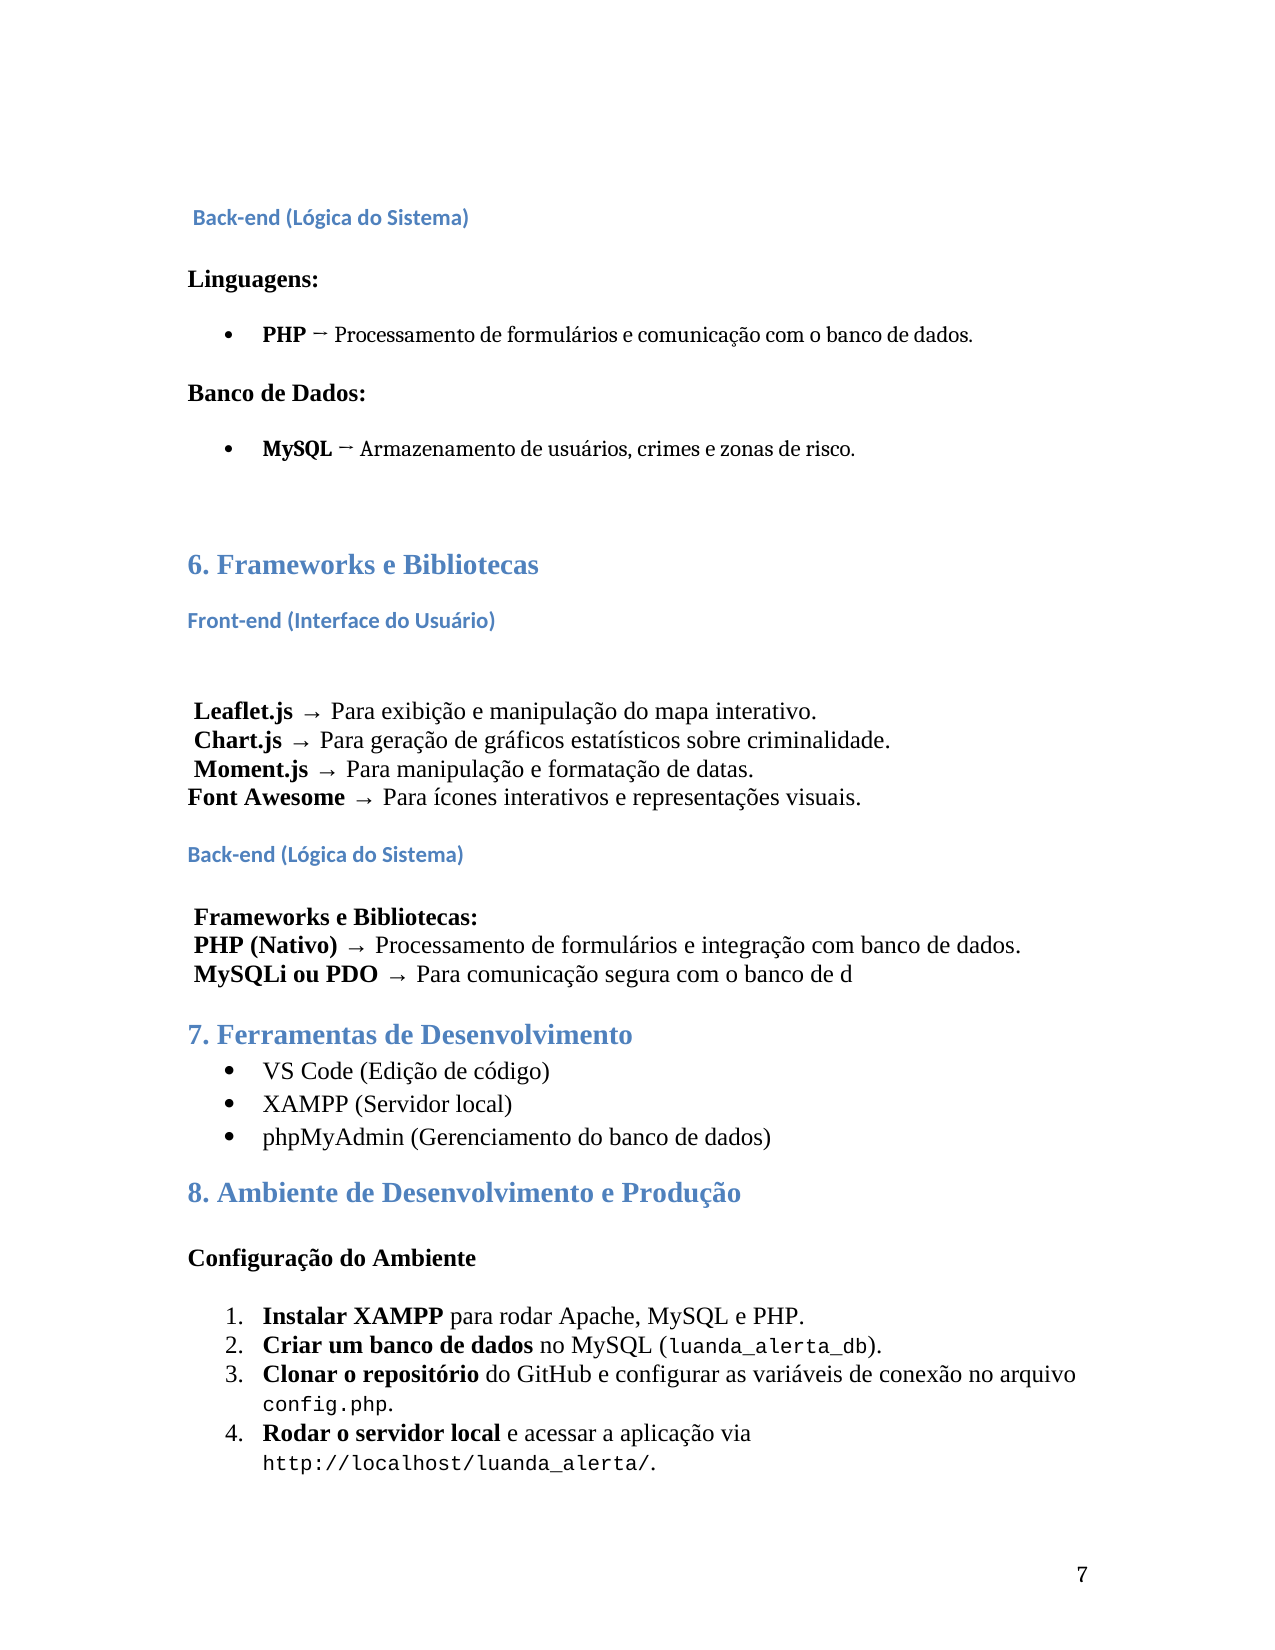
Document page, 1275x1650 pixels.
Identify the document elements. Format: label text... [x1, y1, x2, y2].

subtitle 6. Frameworks e Bibliotecas [187, 547, 1087, 580]
list Clonar o repositório do GitHub e configurar as variáveis de conexão no arquivo config.php. [225, 1359, 1087, 1418]
subtitle 7. Ferramentas de Desenvolvimento [187, 1017, 1087, 1051]
list VS Code (Edição de código) [225, 1056, 1087, 1084]
list MySQL → Armazenamento de usuários, crimes e zonas de risco. [225, 436, 1087, 462]
list Instalar XAMPP para rodar Apache, MySQL e PHP. [225, 1301, 1087, 1330]
subtitle Back-end (Lógica do Sistema) [187, 203, 1087, 231]
list XAMPP (Servidor local) [225, 1089, 1087, 1117]
subtitle Front-end (Interface do Usuário) [187, 606, 1087, 634]
subtitle Back-end (Lógica do Sistema) [187, 840, 1087, 868]
text Configuração do Ambiente [187, 1243, 1087, 1272]
list Rodar o servidor local e acessar a aplicação via http://localhost/luanda_alerta/. [225, 1418, 1087, 1476]
list PHP → Processamento de formulários e comunicação com o banco de dados. [225, 322, 1087, 349]
list Criar um banco de dados no MySQL (luanda_alerta_db). [225, 1330, 1087, 1359]
text Banco de Dados: [187, 378, 1087, 407]
text Leaflet.js → Para exibição e manipulação do mapa interativo. Chart.js → Para geração de gráficos estatísticos sobre criminalidade. Moment.js → Para manipulação e formatação de datas. Font Awesome → Para ícones interativos e representações visuais. [187, 667, 1087, 811]
text Frameworks e Bibliotecas: PHP (Nativo) → Processamento de formulários e integração com banco de dados. MySQLi ou PDO → Para comunicação segura com o banco de d [187, 902, 1087, 988]
subtitle 8. Ambiente de Desenvolvimento e Produção [187, 1176, 1087, 1209]
list phpMyAdmin (Gerenciamento do banco de dados) [225, 1122, 1087, 1151]
text Linguagens: [187, 264, 1087, 293]
